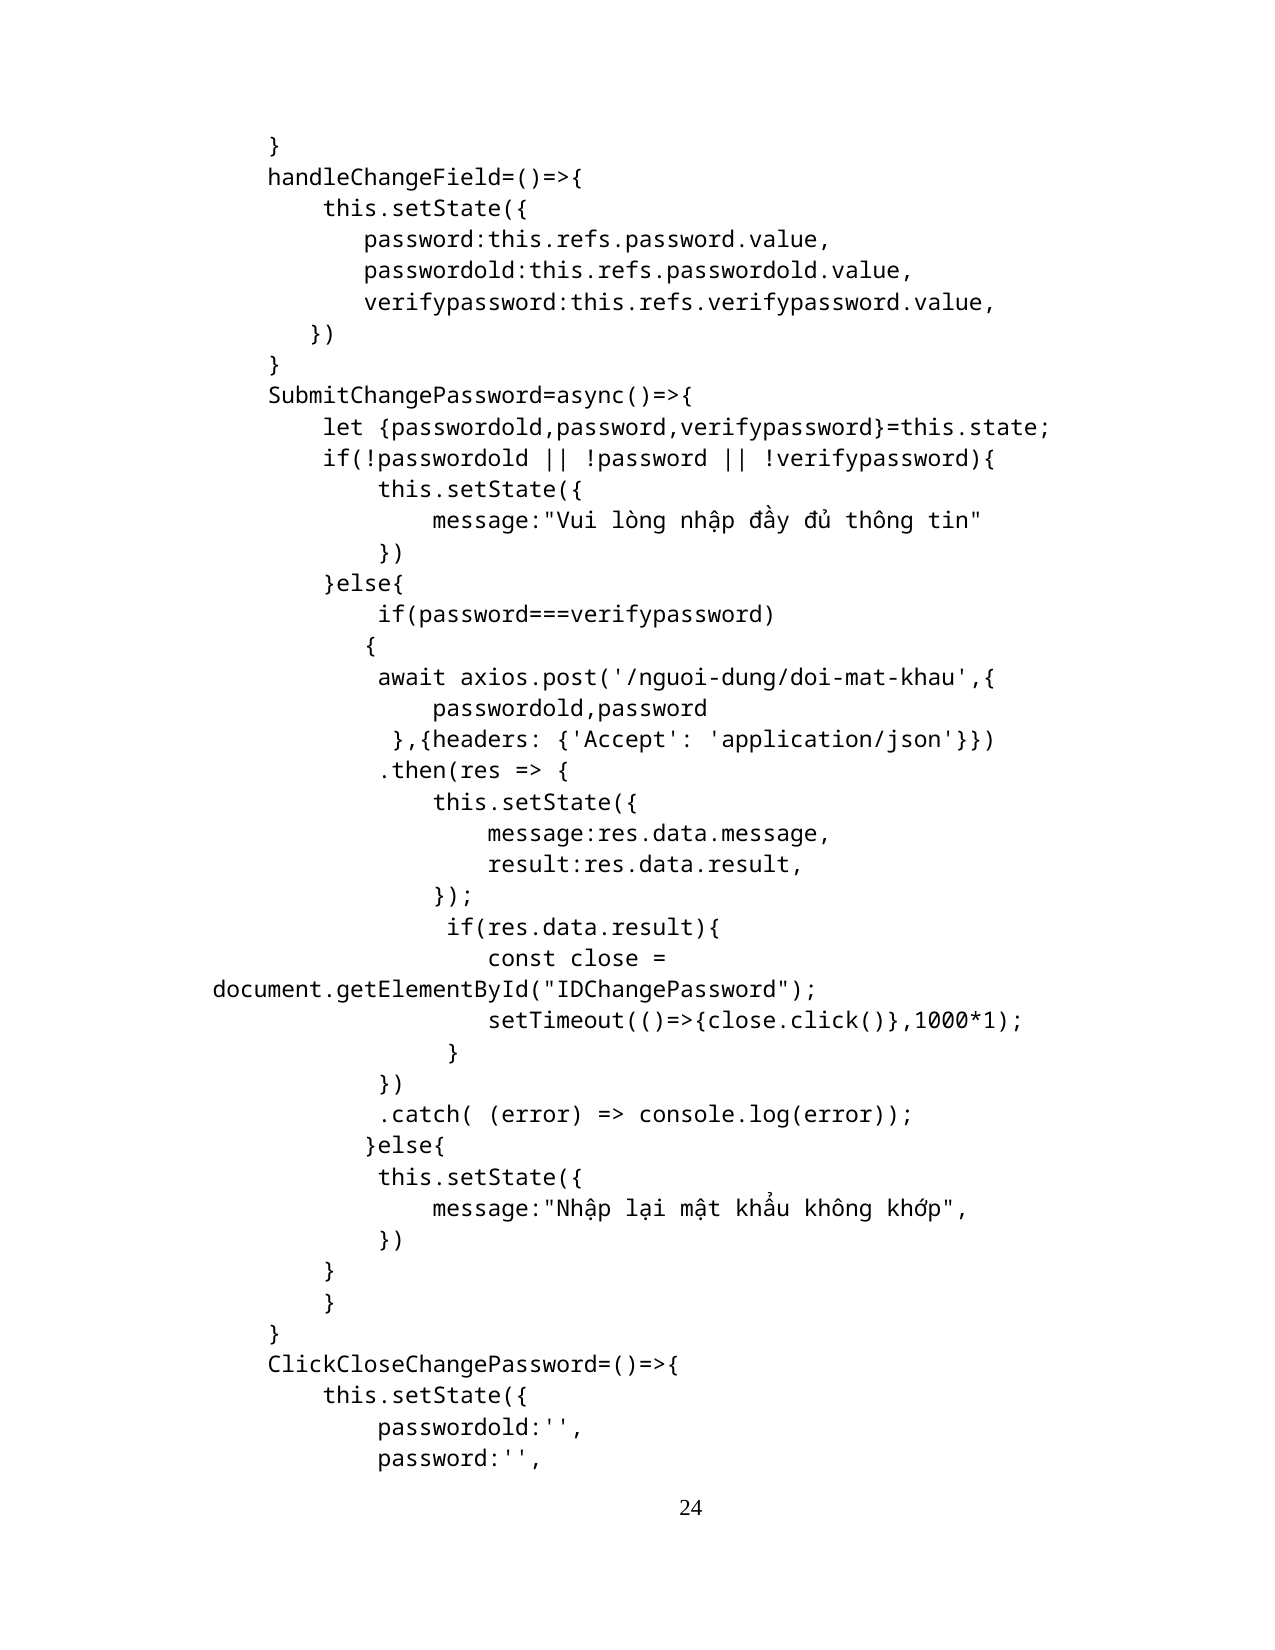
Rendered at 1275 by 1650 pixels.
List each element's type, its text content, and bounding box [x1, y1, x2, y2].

text { [212, 629, 1244, 660]
text SubmitChangePassword=async()=>{ [212, 379, 1244, 410]
text result:res.data.result, [212, 848, 1244, 879]
text } [212, 1317, 1244, 1348]
text handleChangeField=()=>{ [212, 160, 1244, 192]
text message:"Vui lòng nhập đầy đủ thông tin" [212, 504, 1244, 535]
text },{headers: {'Accept': 'application/json'}}) [212, 723, 1244, 754]
text }) [212, 535, 1244, 567]
text password:this.refs.password.value, [212, 223, 1244, 254]
text this.setState({ [212, 192, 1244, 223]
text .then(res => { [212, 754, 1244, 785]
text verifypassword:this.refs.verifypassword.value, [212, 285, 1244, 317]
text } [212, 1285, 1244, 1317]
text this.setState({ [212, 1379, 1244, 1410]
text passwordold:'', [212, 1410, 1244, 1442]
text } [212, 129, 1244, 160]
text passwordold:this.refs.passwordold.value, [212, 254, 1244, 285]
text message:res.data.message, [212, 817, 1244, 848]
text if(password===verifypassword) [212, 598, 1244, 629]
text } [212, 348, 1244, 379]
text } [212, 1035, 1244, 1067]
text if(res.data.result){ [212, 910, 1244, 942]
text this.setState({ [212, 785, 1244, 817]
text }) [212, 1067, 1244, 1098]
text this.setState({ [212, 1160, 1244, 1192]
text }else{ [212, 567, 1244, 598]
text let {passwordold,password,verifypassword}=this.state; [212, 410, 1244, 442]
text .catch( (error) => console.log(error)); [212, 1098, 1244, 1129]
text }) [212, 317, 1244, 348]
text setTimeout(()=>{close.click()},1000*1); [212, 1004, 1244, 1035]
text } [212, 1254, 1244, 1285]
text passwordold,password [212, 692, 1244, 723]
text message:"Nhập lại mật khẩu không khớp", [212, 1192, 1244, 1223]
text await axios.post('/nguoi-dung/doi-mat-khau',{ [212, 660, 1244, 692]
text }else{ [212, 1129, 1244, 1160]
text }) [212, 1223, 1244, 1254]
text this.setState({ [212, 473, 1244, 504]
text if(!passwordold || !password || !verifypassword){ [212, 442, 1244, 473]
text }); [212, 879, 1244, 910]
text ClickCloseChangePassword=()=>{ [212, 1348, 1244, 1379]
text password:'', [212, 1442, 1244, 1473]
text const close = document.getElementById("IDChangePassword"); [212, 942, 1244, 1004]
